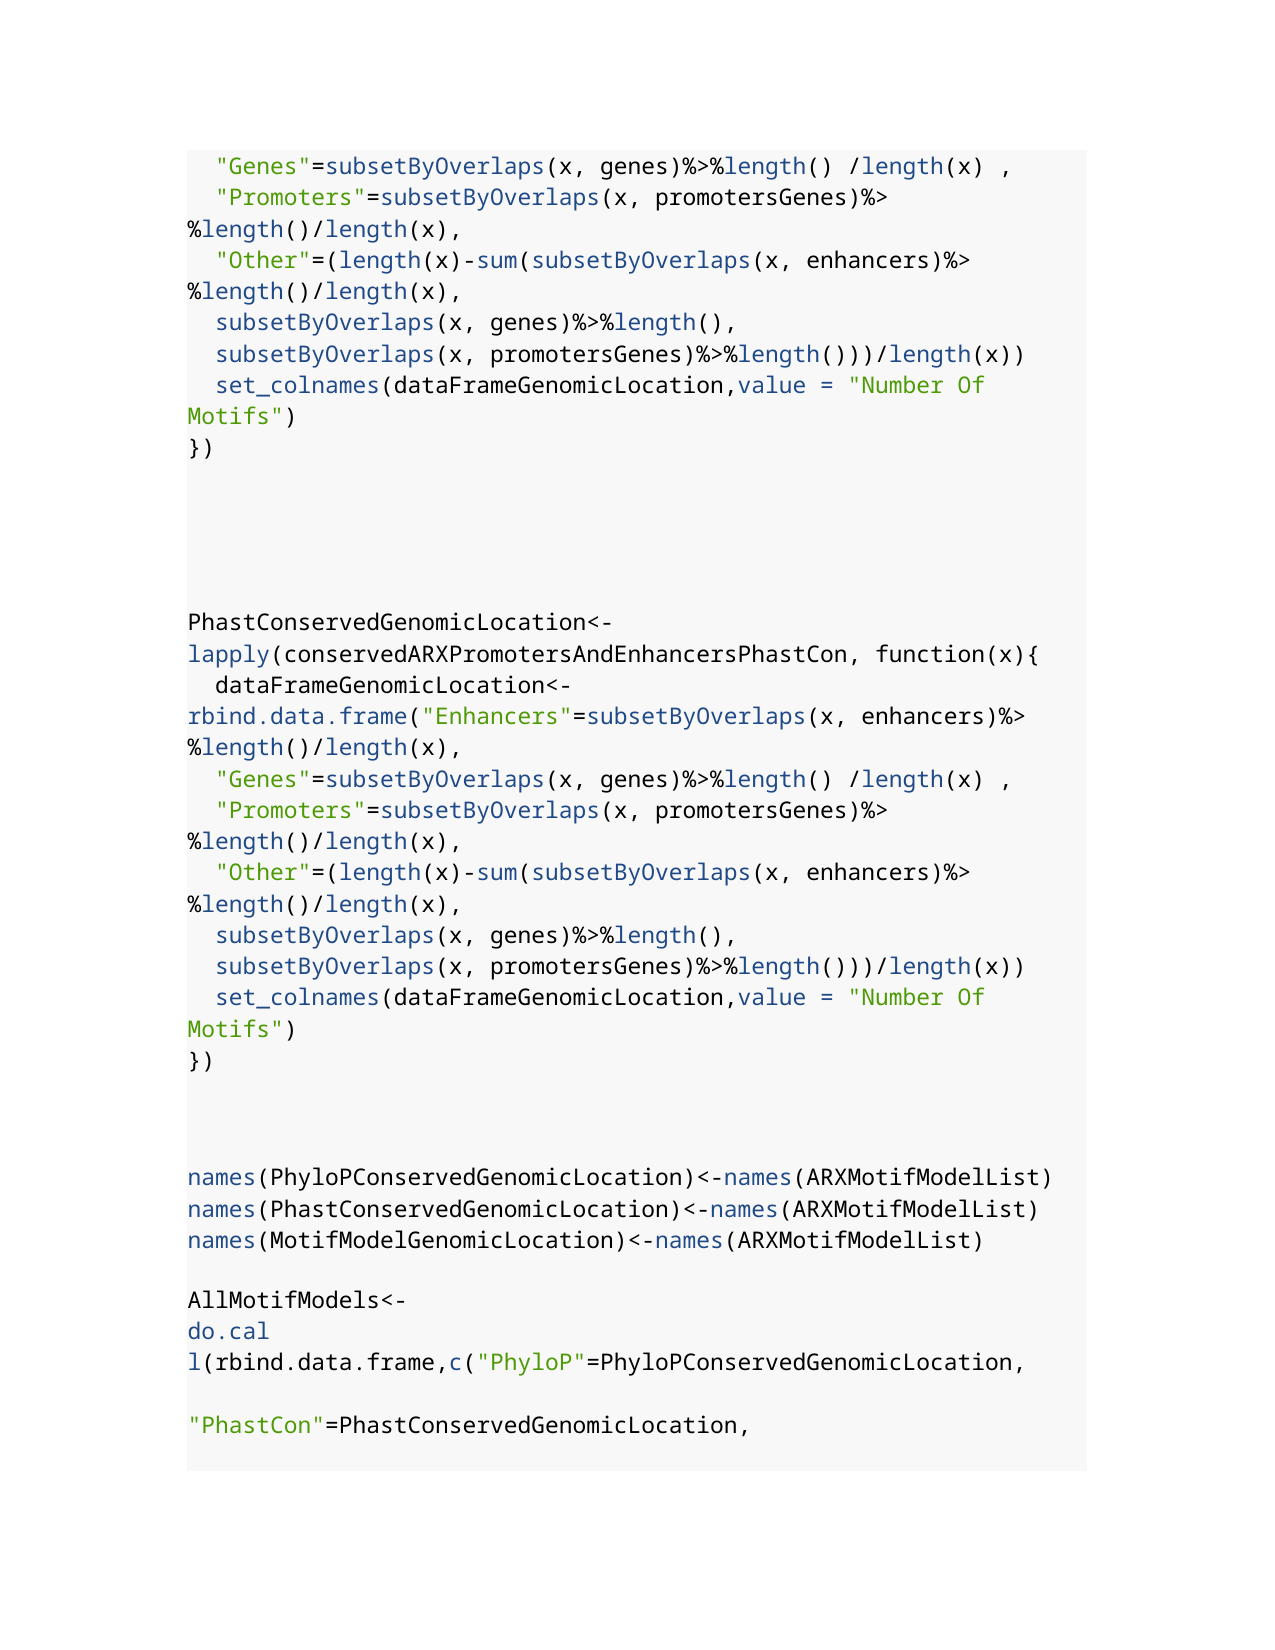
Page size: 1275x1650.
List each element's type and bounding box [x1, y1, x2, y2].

text [187, 150, 1087, 1471]
